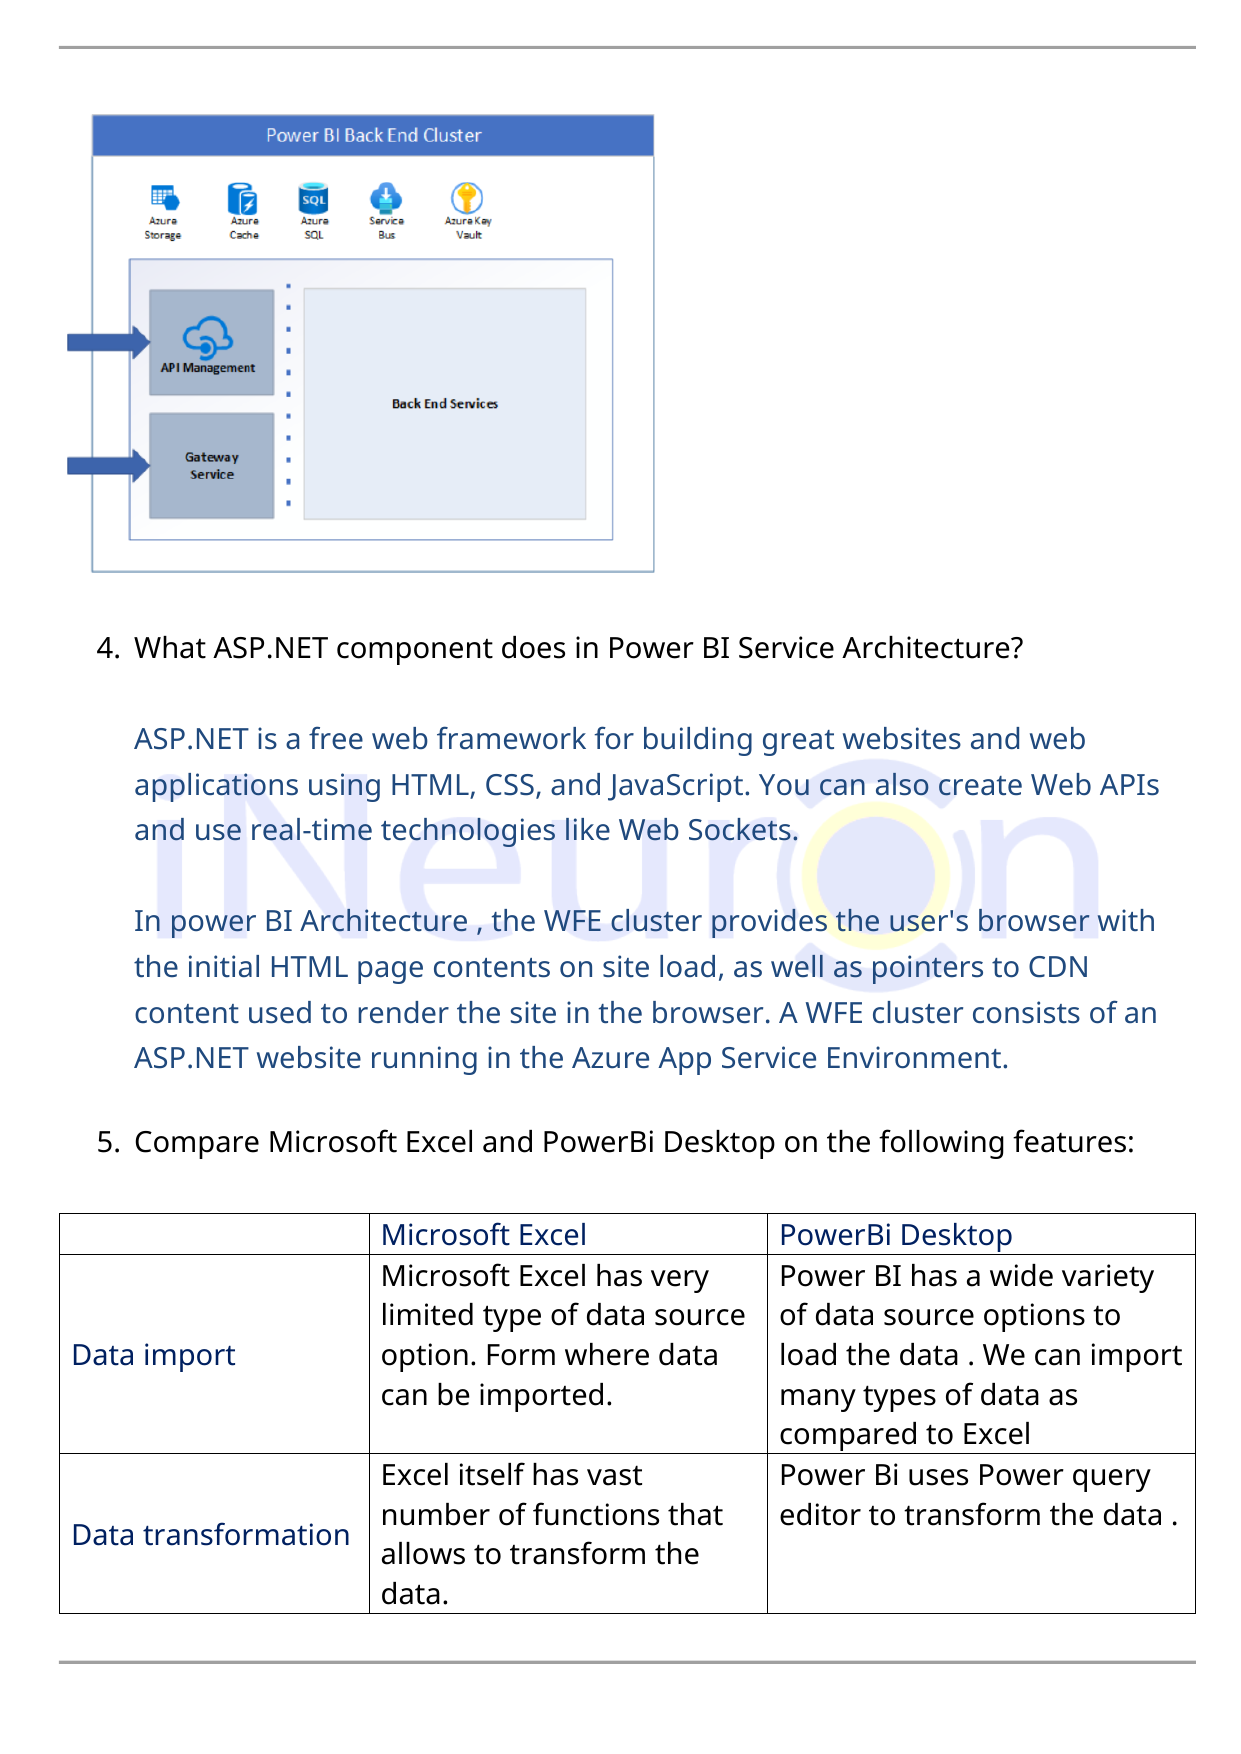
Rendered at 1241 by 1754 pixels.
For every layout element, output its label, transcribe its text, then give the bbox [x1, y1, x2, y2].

table_cell Data import [60, 1255, 369, 1453]
table_cell Excel itself has vast number of functions that allows to transform the data. [370, 1454, 767, 1613]
text In power BI Architecture , the WFE cluster provides the user's browser with the initial HTML page contents on site load, as well as pointers to CDN content used to render the site in the browser. A WFE cluster consists of an ASP.NET website running in the Azure App Service Environment. [134, 901, 1196, 1077]
table_header Microsoft Excel [370, 1214, 767, 1254]
table_header [60, 1214, 369, 1254]
list Compare Microsoft Excel and PowerBi Desktop on the following features: [96, 1122, 1196, 1161]
list What ASP.NET component does in Power BI Service Architecture? [96, 627, 1196, 667]
text ASP.NET is a free web framework for building great websites and web applications using HTML, CSS, and JavaScript. You can also create Web APIs and use real-time technologies like Web Sockets. [134, 718, 1196, 849]
table_header PowerBi Desktop [768, 1214, 1195, 1254]
table_cell Microsoft Excel has very limited type of data source option. Form where data can be imported. [370, 1255, 767, 1453]
table_cell Power Bi uses Power query editor to transform the data . [768, 1454, 1195, 1613]
table_cell Power BI has a wide variety of data source options to load the data . We can import many types of data as compared to Excel [768, 1255, 1195, 1453]
table_cell Data transformation [60, 1454, 369, 1613]
